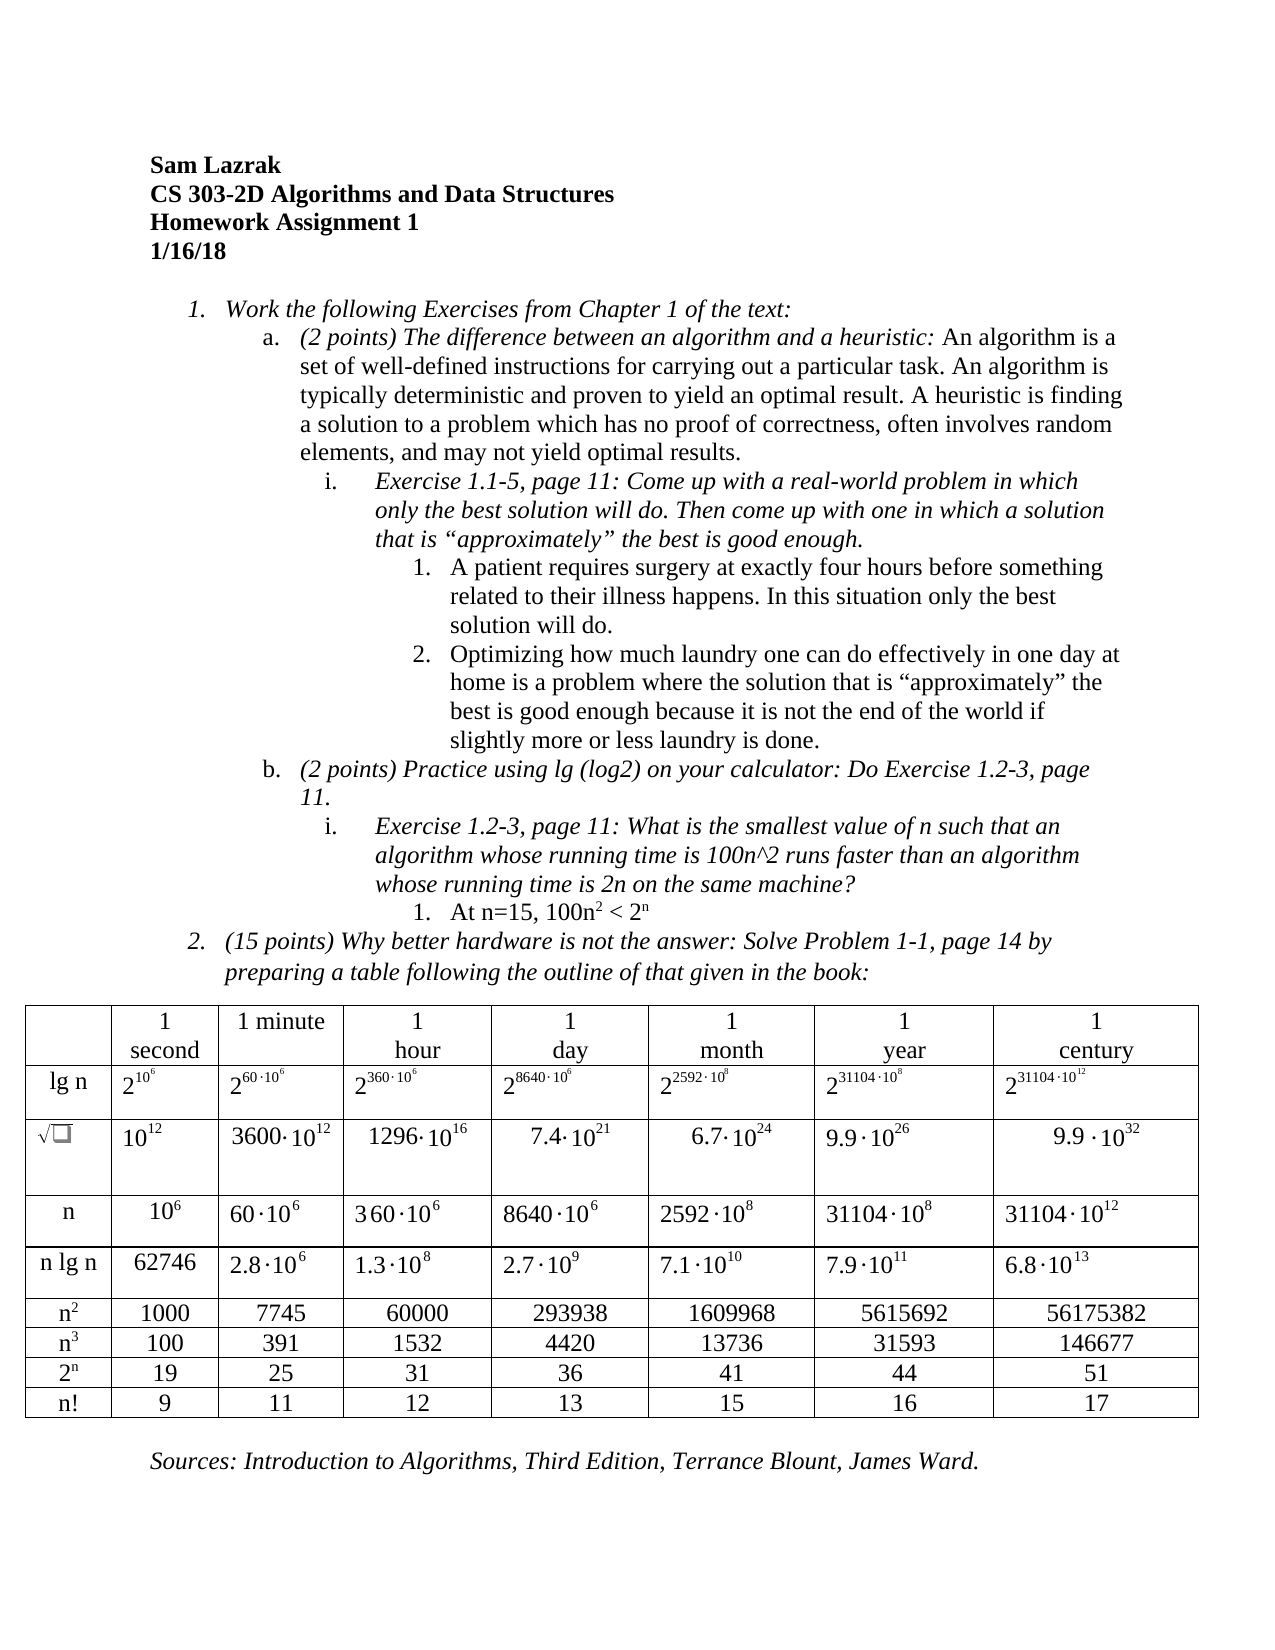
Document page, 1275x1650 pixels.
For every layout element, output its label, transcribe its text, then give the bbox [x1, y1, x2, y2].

table_cell [344, 1196, 491, 1246]
table_cell 7745 [219, 1299, 343, 1327]
table_header 1 century [994, 1006, 1198, 1065]
table_cell 5615692 [815, 1299, 993, 1327]
table_cell 11 [219, 1388, 343, 1417]
list At n=15, 100n2 < 2n [412, 897, 1125, 926]
table_header 1 second [112, 1006, 218, 1065]
table_cell lg n [26, 1066, 111, 1119]
table_cell 15 [649, 1388, 814, 1417]
table_cell 3600 [219, 1120, 343, 1195]
table_cell n lg n [26, 1248, 111, 1297]
table_cell 56175382 [994, 1299, 1198, 1327]
table_cell [994, 1066, 1198, 1119]
table_cell 391 [219, 1328, 343, 1357]
table_cell 17 [994, 1388, 1198, 1417]
table_cell n [26, 1196, 111, 1246]
table_cell 62746 [112, 1248, 218, 1297]
table_header 1 year [815, 1006, 993, 1065]
table_cell 12 [344, 1388, 491, 1417]
table_cell n! [26, 1388, 111, 1417]
text Sam Lazrak [150, 150, 1125, 179]
table_cell 1000 [112, 1299, 218, 1327]
list (2 points) The difference between an algorithm and a heuristic: An algorithm is a set of well-defined instructions for carrying out a particular task. An algorithm is typically deterministic and proven to yield an optimal result. A heuristic is finding a solution to a problem which has no proof of correctness, often involves random elements, and may not yield optimal results. [262, 322, 1125, 466]
list Exercise 1.1-5, page 11: Come up with a real-world problem in which only the best solution will do. Then come up with one in which a solution that is “approximately” the best is good enough. [337, 466, 1125, 552]
table_cell [815, 1196, 993, 1246]
text CS 303-2D Algorithms and Data Structures [150, 179, 1125, 207]
table_cell 25 [219, 1358, 343, 1387]
table_cell 2n [26, 1358, 111, 1387]
list A patient requires surgery at exactly four hours before something related to their illness happens. In this situation only the best solution will do. [412, 552, 1125, 639]
table_header 1 hour [344, 1006, 491, 1065]
table_cell [994, 1248, 1198, 1297]
table_cell 51 [994, 1358, 1198, 1387]
table_cell 4420 [492, 1328, 648, 1357]
table_cell n2 [26, 1299, 111, 1327]
table_cell [112, 1066, 218, 1119]
table_cell [815, 1066, 993, 1119]
table_cell [219, 1196, 343, 1246]
table_cell [219, 1248, 343, 1297]
table_cell [492, 1196, 648, 1246]
table_cell 9 [112, 1388, 218, 1417]
table_cell 7.4 [492, 1120, 648, 1195]
table_cell [649, 1196, 814, 1246]
table_cell [492, 1248, 648, 1297]
list (15 points) Why better hardware is not the answer: Solve Problem 1-1, page 14 by preparing a table following the outline of that given in the book: [187, 926, 1125, 986]
table_cell 13 [492, 1388, 648, 1417]
table_cell [815, 1248, 993, 1297]
table_cell [649, 1066, 814, 1119]
list Exercise 1.2-3, page 11: What is the smallest value of n such that an algorithm whose running time is 100n^2 runs faster than an algorithm whose running time is 2n on the same machine? [337, 811, 1125, 897]
table_cell 106 [112, 1196, 218, 1246]
table_cell 6.7 [649, 1120, 814, 1195]
table_header 1 month [649, 1006, 814, 1065]
list (2 points) Practice using lg (log2) on your calculator: Do Exercise 1.2-3, page 11. [262, 754, 1125, 811]
table_cell 36 [492, 1358, 648, 1387]
table_cell [26, 1120, 111, 1195]
table_cell [219, 1066, 343, 1119]
table_cell 31 [344, 1358, 491, 1387]
text Homework Assignment 1 [150, 207, 1125, 236]
table_cell 13736 [649, 1328, 814, 1357]
table_cell [492, 1066, 648, 1119]
table_header 1 minute [219, 1006, 343, 1065]
list Optimizing how much laundry one can do effectively in one day at home is a problem where the solution that is “approximately” the best is good enough because it is not the end of the world if slightly more or less laundry is done. [412, 639, 1125, 754]
table_cell [344, 1066, 491, 1119]
list Work the following Exercises from Chapter 1 of the text: [187, 294, 1125, 322]
table_header 1 day [492, 1006, 648, 1065]
table_cell n3 [26, 1328, 111, 1357]
table_cell 41 [649, 1358, 814, 1387]
table_cell 44 [815, 1358, 993, 1387]
table_cell [649, 1248, 814, 1297]
table_cell 19 [112, 1358, 218, 1387]
text Sources: Introduction to Algorithms, Third Edition, Terrance Blount, James Ward. [150, 1446, 1125, 1475]
table_cell [344, 1248, 491, 1297]
table_cell [815, 1120, 993, 1195]
text 1/16/18 [150, 236, 1125, 265]
table_cell 60000 [344, 1299, 491, 1327]
table_cell 293938 [492, 1299, 648, 1327]
table_cell [112, 1120, 218, 1195]
table_cell 16 [815, 1388, 993, 1417]
table_cell 146677 [994, 1328, 1198, 1357]
table_cell 9.9 [994, 1120, 1198, 1195]
table_cell 1532 [344, 1328, 491, 1357]
table_cell 100 [112, 1328, 218, 1357]
table_cell [994, 1196, 1198, 1246]
table_cell 1296 [344, 1120, 491, 1195]
table_cell 1609968 [649, 1299, 814, 1327]
table_header [26, 1006, 111, 1065]
table_cell 31593 [815, 1328, 993, 1357]
